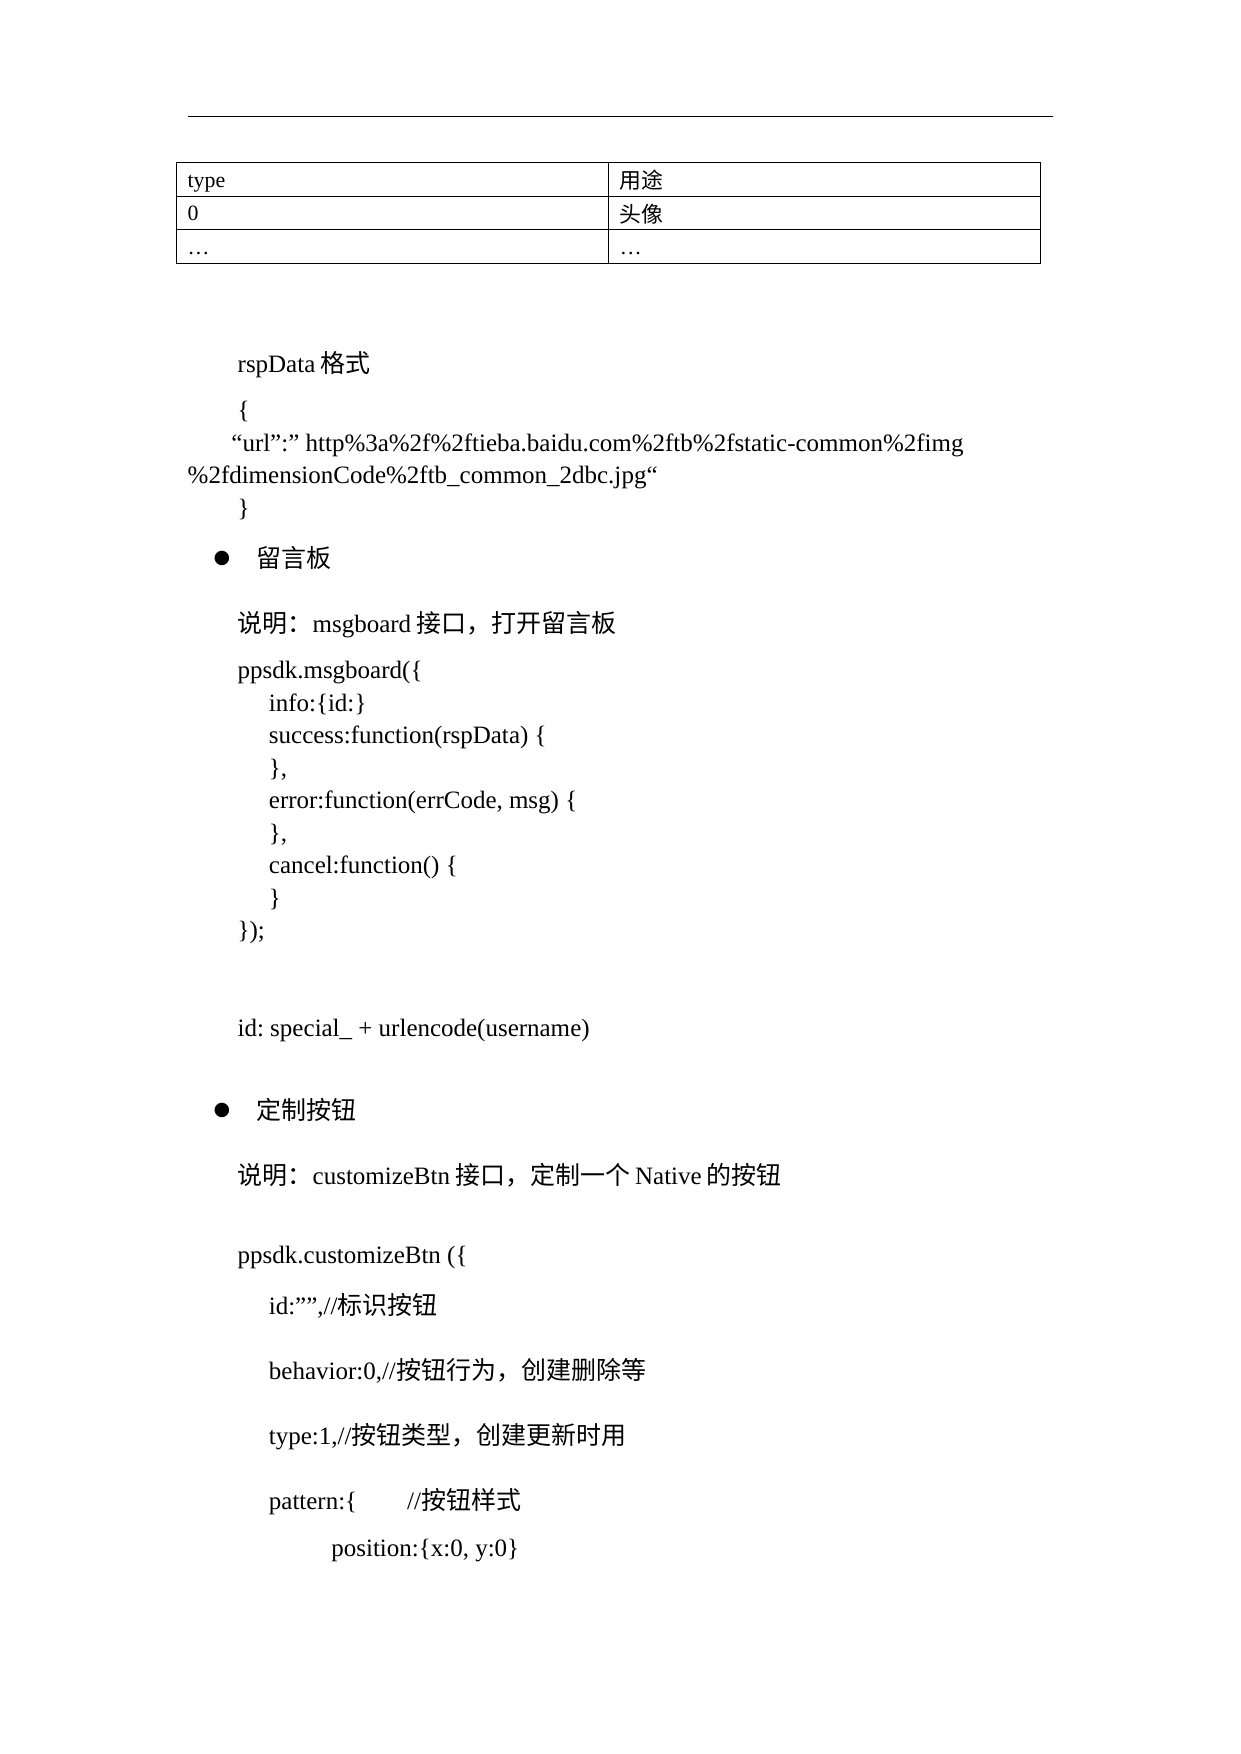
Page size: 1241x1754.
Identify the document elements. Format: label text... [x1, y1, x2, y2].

text type:1,//按钮类型，创建更新时用 [187, 1401, 1053, 1466]
text pattern:{ //按钮样式 [187, 1466, 1053, 1531]
text } [187, 881, 1053, 914]
text cancel:function() { [187, 849, 1053, 881]
table_header 用途 [609, 163, 1040, 196]
text position:{x:0, y:0} [187, 1531, 1053, 1564]
text id: special_ + urlencode(username) [187, 1011, 1053, 1044]
text rspData格式 [187, 329, 1053, 394]
text 说明：msgboard接口，打开留言板 [187, 589, 1053, 654]
text ppsdk.customizeBtn ({ [187, 1239, 1053, 1271]
text id:””,//标识按钮 [187, 1271, 1053, 1336]
text “url”:” http%3a%2f%2ftieba.baidu.com%2ftb%2fstatic-common%2fimg%2fdimensionCode%2ftb_common_2dbc.jpg“ [187, 426, 1053, 491]
table_cell … [177, 230, 608, 263]
list 留言板 [212, 524, 1053, 589]
table_cell 0 [177, 197, 608, 229]
table_cell … [609, 230, 1040, 263]
table_header type [177, 163, 608, 196]
text error:function(errCode, msg) { [187, 784, 1053, 816]
list 定制按钮 [212, 1076, 1053, 1141]
text { [187, 394, 1053, 426]
text 说明：customizeBtn接口，定制一个Native的按钮 [187, 1141, 1053, 1206]
text success:function(rspData) { [187, 719, 1053, 751]
text info:{id:} [187, 686, 1053, 719]
text } [187, 491, 1053, 524]
text behavior:0,//按钮行为，创建删除等 [187, 1336, 1053, 1401]
text }, [187, 751, 1053, 784]
text ppsdk.msgboard({ [187, 654, 1053, 686]
text }, [187, 816, 1053, 849]
table_cell 头像 [609, 197, 1040, 229]
text }); [187, 914, 1053, 946]
